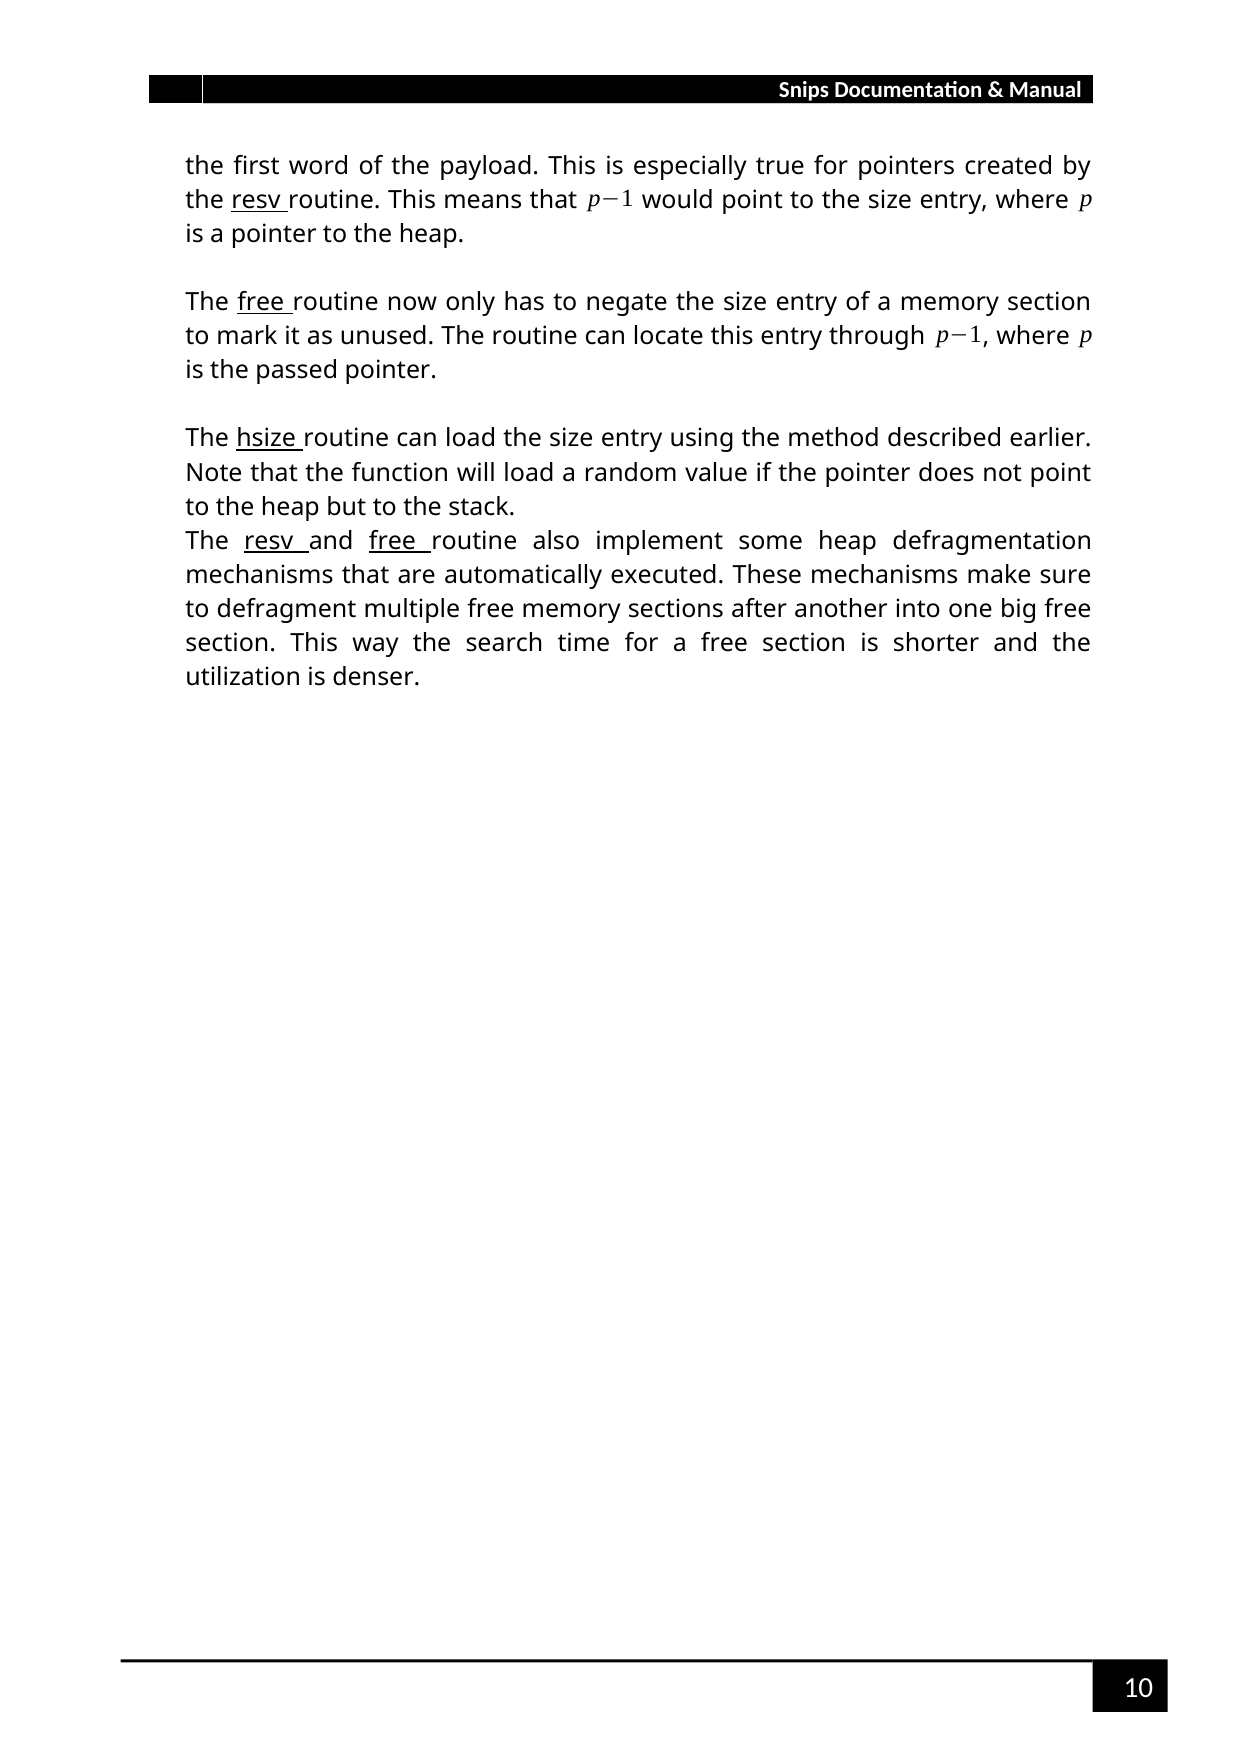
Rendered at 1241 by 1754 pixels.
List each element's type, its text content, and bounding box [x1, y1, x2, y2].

text The hsize routine can load the size entry using the method described earlier. Note that the function will load a random value if the pointer does not point to the heap but to the stack. [185, 420, 1093, 522]
text The resv and free routine also implement some heap defragmentation mechanisms that are automatically executed. These mechanisms make sure to defragment multiple free memory sections after another into one big free section. This way the search time for a free section is shorter and the utilization is denser. [185, 522, 1093, 693]
text The free routine now only has to negate the size entry of a memory section to mark it as unused. The routine can locate this entry through , where is the passed pointer. [185, 284, 1093, 386]
